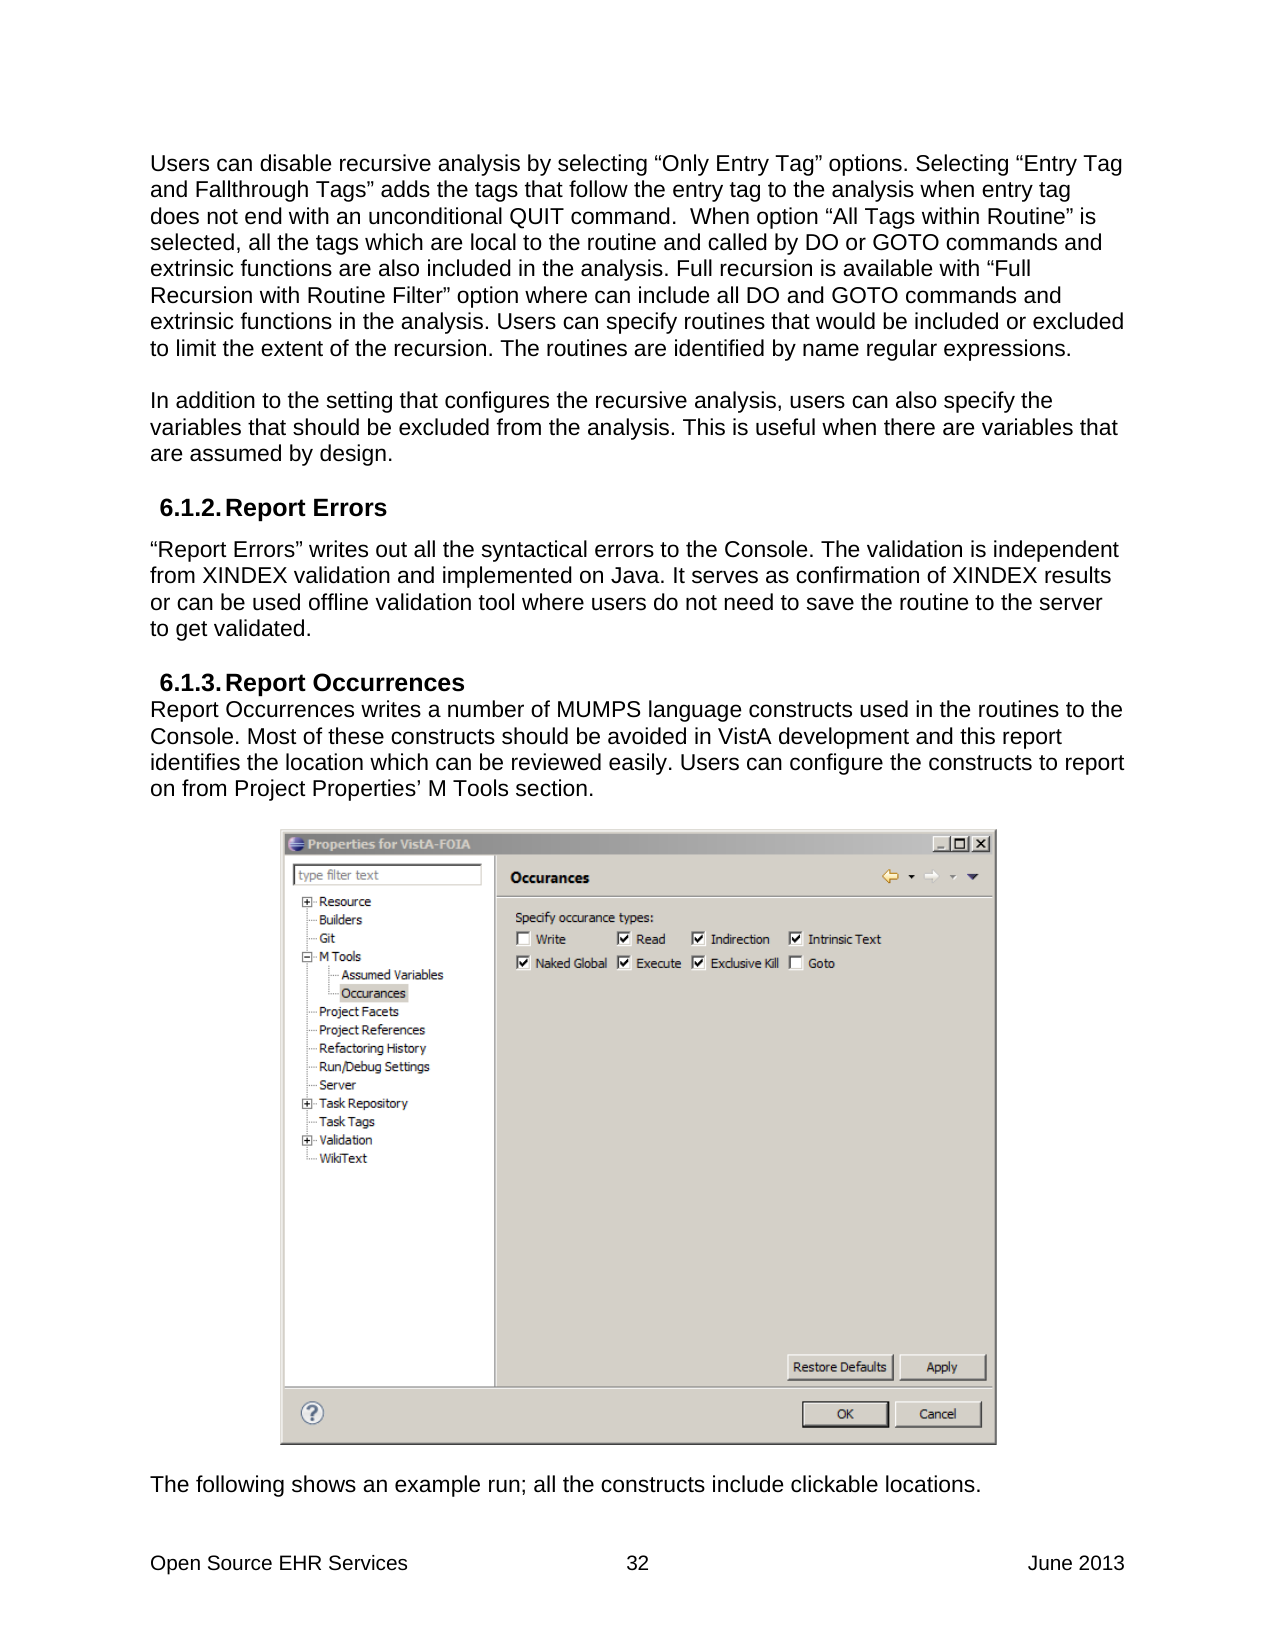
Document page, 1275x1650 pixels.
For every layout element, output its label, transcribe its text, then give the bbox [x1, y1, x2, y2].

picture [278, 828, 997, 1445]
text In addition to the setting that configures the recursive analysis, users can also specify the variables that should be excluded from the analysis. This is useful when there are variables that are assumed by design. [150, 387, 1125, 466]
text “Report Errors” writes out all the syntactical errors to the Console. The validation is independent from XINDEX validation and implemented on Java. It serves as confirmation of XINDEX results or can be used offline validation tool where users do not need to save the routine to the server to get validated. [150, 536, 1125, 641]
subtitle Report Occurrences [159, 667, 1125, 696]
subtitle Report Errors [159, 493, 1125, 521]
text The following shows an example run; all the constructs include clickable locations. [150, 1471, 1125, 1497]
text Report Occurrences writes a number of MUMPS language constructs used in the routines to the Console. Most of these constructs should be avoided in VistA development and this report identifies the location which can be reviewed easily. Users can configure the constructs to report on from Project Properties’ M Tools section. [150, 696, 1125, 802]
text Users can disable recursive analysis by selecting “Only Entry Tag” options. Selecting “Entry Tag and Fallthrough Tags” adds the tags that follow the entry tag to the analysis when entry tag does not end with an unconditional QUIT command. When option “All Tags within Routine” is selected, all the tags which are local to the routine and called by DO or GOTO commands and extrinsic functions are also included in the analysis. Full recursion is available with “Full Recursion with Routine Filter” option where can include all DO and GOTO commands and extrinsic functions in the analysis. Users can specify routines that would be included or excluded to limit the extent of the recursion. The routines are identified by name regular expressions. [150, 150, 1125, 361]
